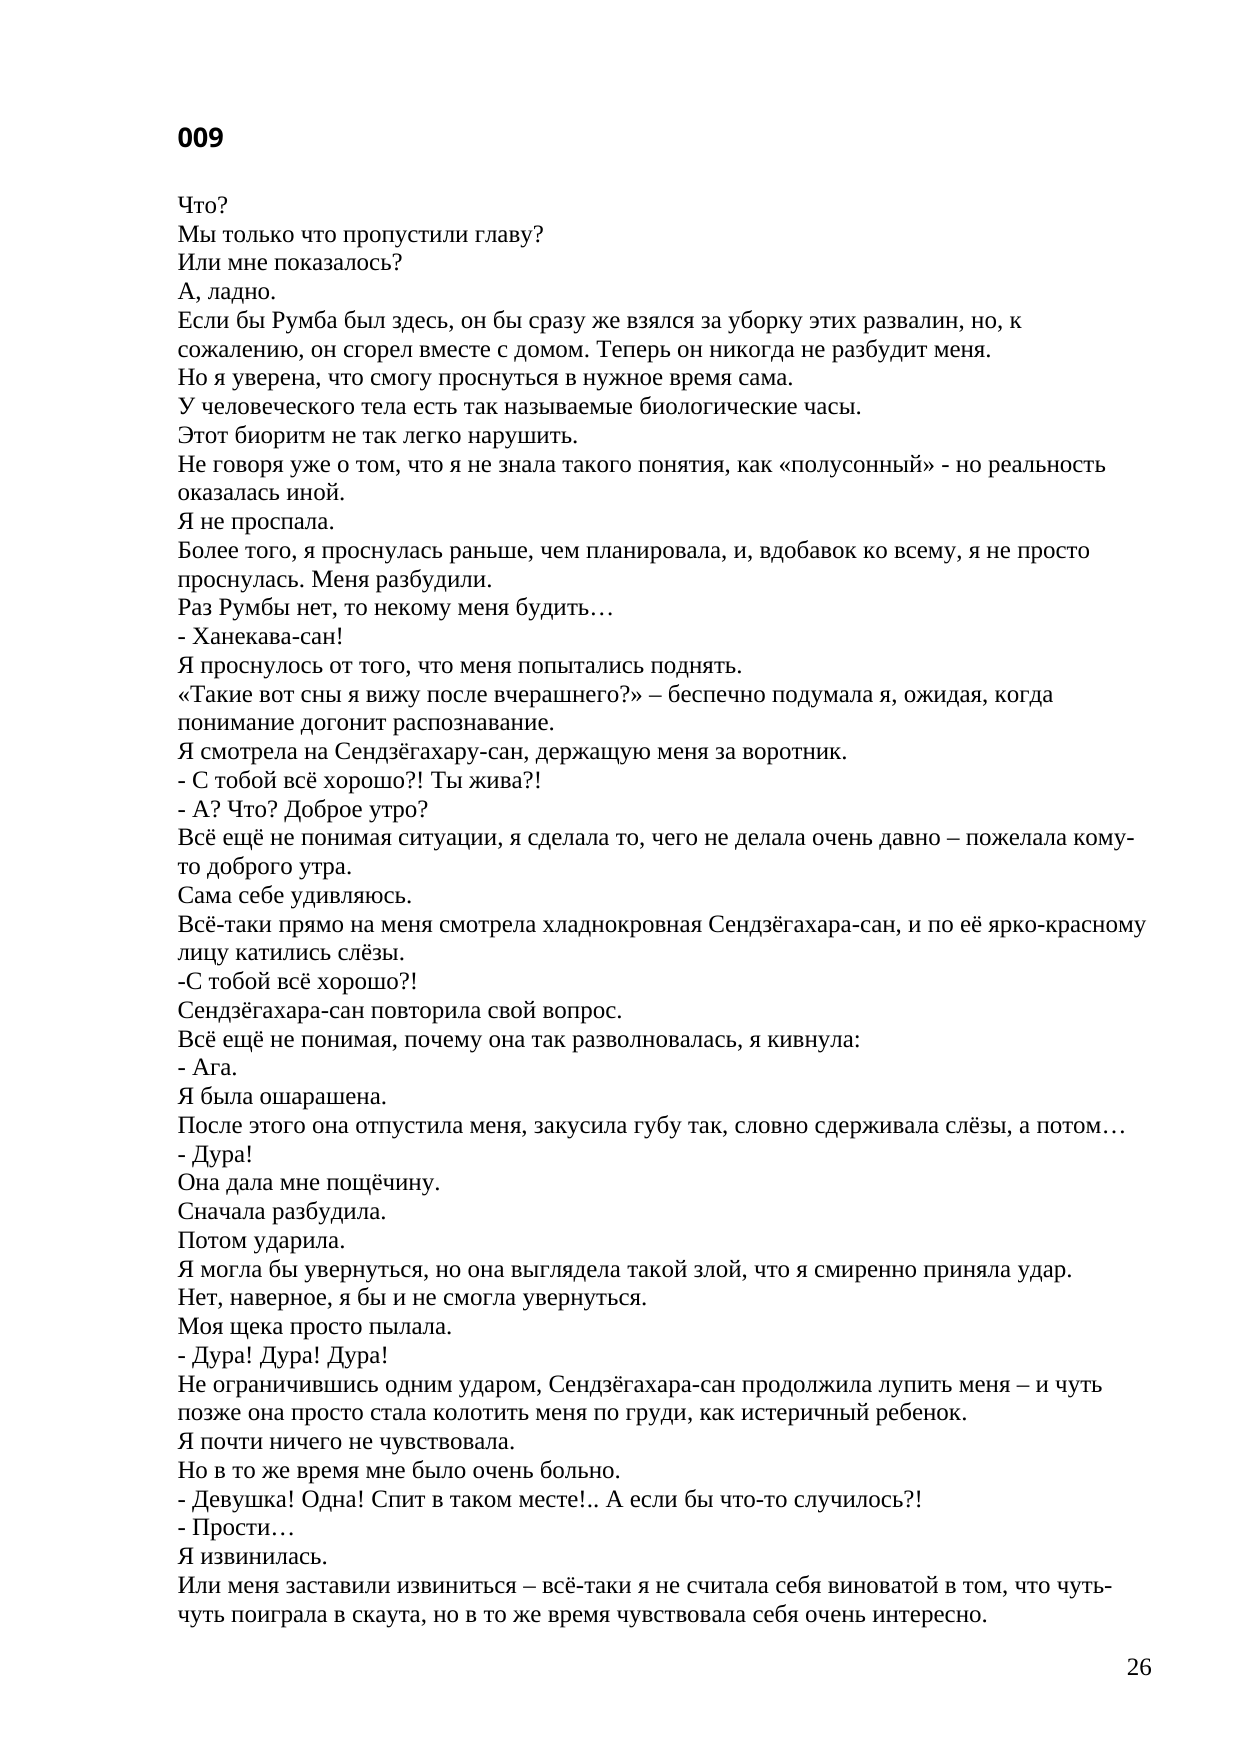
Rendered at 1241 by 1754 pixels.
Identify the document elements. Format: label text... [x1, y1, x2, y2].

text Я проснулось от того, что меня попытались поднять. [177, 650, 1152, 679]
text Нет, наверное, я бы и не смогла увернуться. [177, 1282, 1152, 1311]
text Всё ещё не понимая, почему она так разволновалась, я кивнула: [177, 1024, 1152, 1052]
text Раз Румбы нет, то некому меня будить… [177, 592, 1152, 621]
text Но я уверена, что смогу проснуться в нужное время сама. [177, 362, 1152, 391]
text Сендзёгахара-сан повторила свой вопрос. [177, 995, 1152, 1024]
text Если бы Румба был здесь, он бы сразу же взялся за уборку этих развалин, но, к сожалению, он сгорел вместе с домом. Теперь он никогда не разбудит меня. [177, 305, 1152, 362]
text - С тобой всё хорошо?! Ты жива?! [177, 765, 1152, 794]
text Мы только что пропустили главу? [177, 219, 1152, 247]
text Я была ошарашена. [177, 1081, 1152, 1110]
text Всё ещё не понимая ситуации, я сделала то, чего не делала очень давно – пожелала кому-то доброго утра. [177, 822, 1152, 880]
text У человеческого тела есть так называемые биологические часы. [177, 391, 1152, 420]
text После этого она отпустила меня, закусила губу так, словно сдерживала слёзы, а потом… [177, 1110, 1152, 1139]
text Сама себе удивляюсь. [177, 880, 1152, 909]
text Я смотрела на Сендзёгахару-сан, держащую меня за воротник. [177, 736, 1152, 765]
text Не говоря уже о том, что я не знала такого понятия, как «полусонный» - но реальность оказалась иной. [177, 449, 1152, 506]
text - А? Что? Доброе утро? [177, 794, 1152, 822]
text Не ограничившись одним ударом, Сендзёгахара-сан продолжила лупить меня – и чуть позже она просто стала колотить меня по груди, как истеричный ребенок. [177, 1369, 1152, 1426]
text - Девушка! Одна! Спит в таком месте!.. А если бы что-то случилось?! [177, 1484, 1152, 1512]
text - Дура! [177, 1139, 1152, 1167]
text Более того, я проснулась раньше, чем планировала, и, вдобавок ко всему, я не просто проснулась. Меня разбудили. [177, 535, 1152, 592]
text А, ладно. [177, 276, 1152, 305]
text -С тобой всё хорошо?! [177, 966, 1152, 995]
text Сначала разбудила. [177, 1196, 1152, 1225]
text Я не проспала. [177, 506, 1152, 535]
text Она дала мне пощёчину. [177, 1167, 1152, 1196]
text Или мне показалось? [177, 247, 1152, 276]
text Что? [177, 190, 1152, 219]
text «Такие вот сны я вижу после вчерашнего?» – беспечно подумала я, ожидая, когда понимание догонит распознавание. [177, 679, 1152, 736]
text - Ага. [177, 1052, 1152, 1081]
text - Дура! Дура! Дура! [177, 1340, 1152, 1369]
text Я извинилась. [177, 1541, 1152, 1570]
text - Прости… [177, 1512, 1152, 1541]
text Я почти ничего не чувствовала. [177, 1426, 1152, 1455]
text Этот биоритм не так легко нарушить. [177, 420, 1152, 449]
text Всё-таки прямо на меня смотрела хладнокровная Сендзёгахара-сан, и по её ярко-красному лицу катились слёзы. [177, 909, 1152, 966]
text - Ханекава-сан! [177, 621, 1152, 650]
subtitle 009 [177, 118, 1152, 155]
text Потом ударила. [177, 1225, 1152, 1254]
text Моя щека просто пылала. [177, 1311, 1152, 1340]
text Я могла бы увернуться, но она выглядела такой злой, что я смиренно приняла удар. [177, 1254, 1152, 1282]
text Или меня заставили извиниться – всё-таки я не считала себя виноватой в том, что чуть-чуть поиграла в скаута, но в то же время чувствовала себя очень интересно. [177, 1570, 1152, 1627]
text Но в то же время мне было очень больно. [177, 1455, 1152, 1484]
